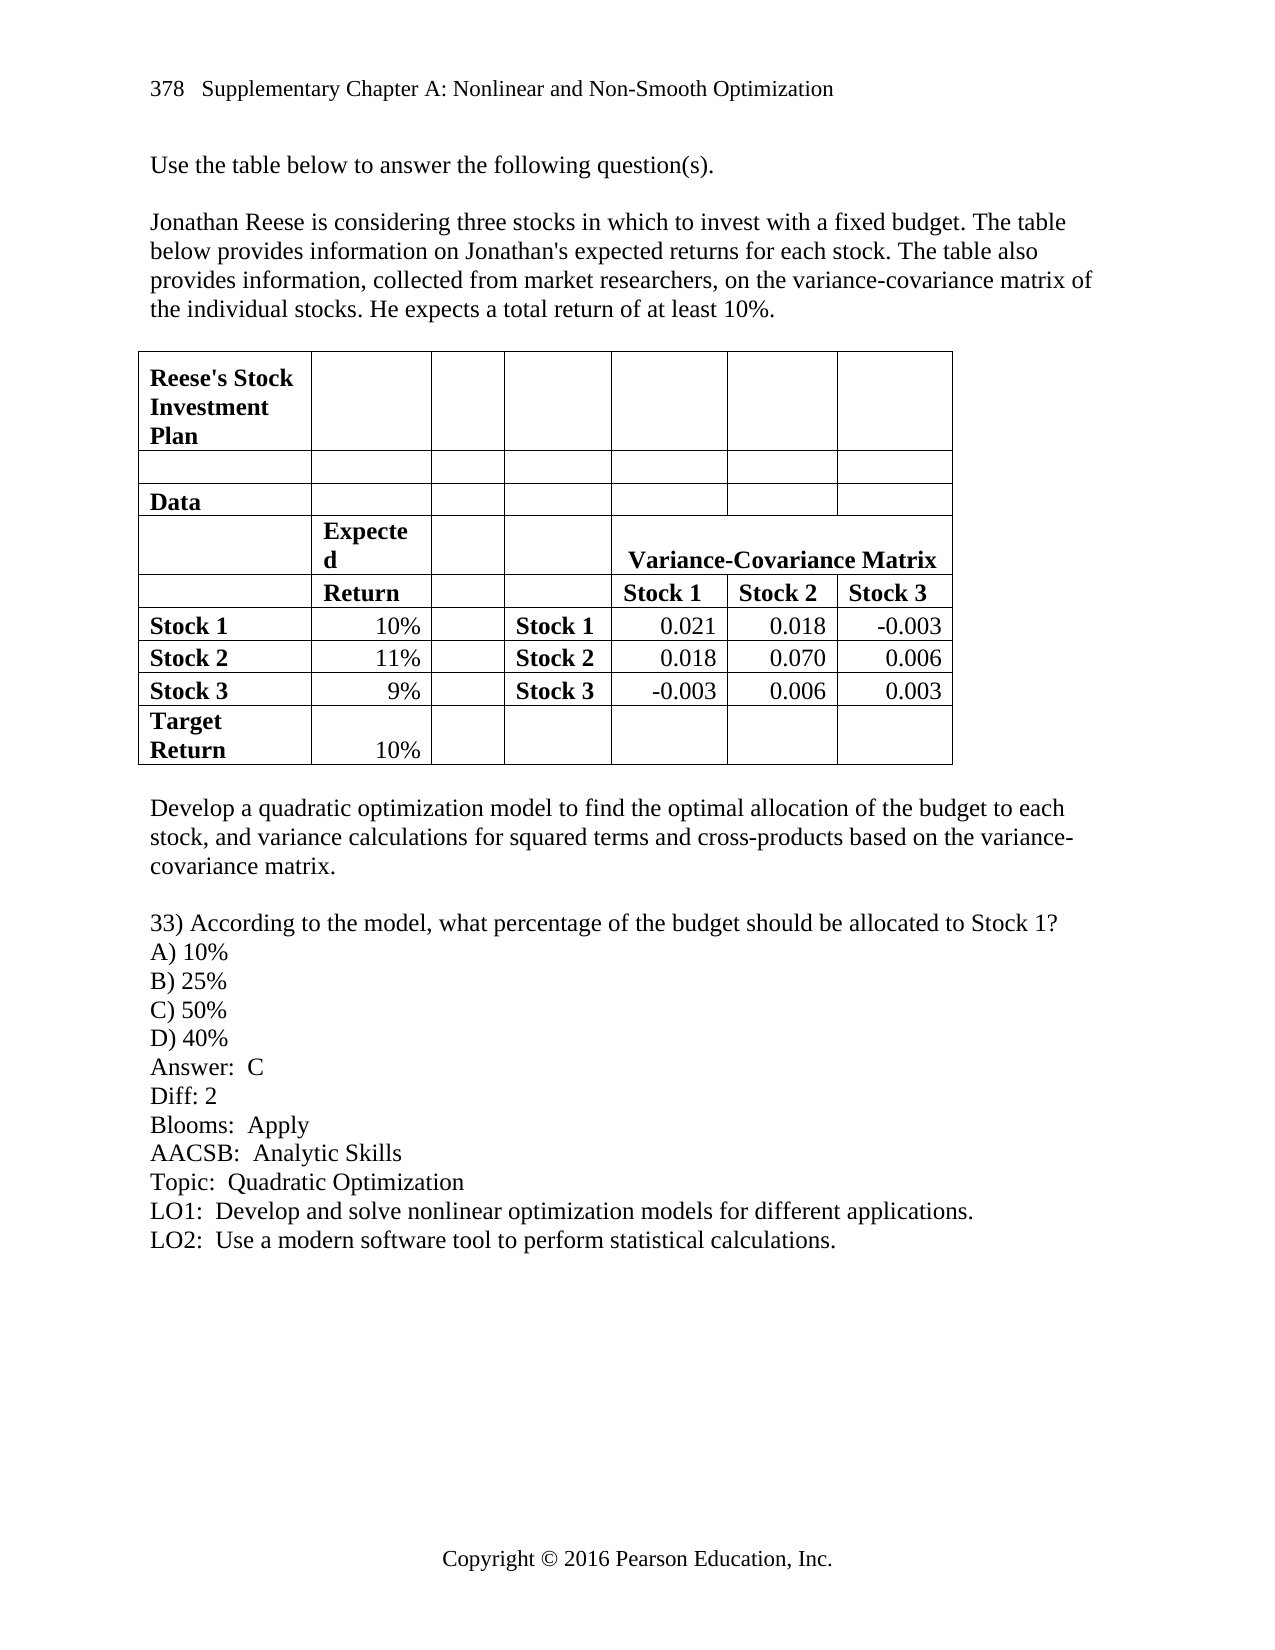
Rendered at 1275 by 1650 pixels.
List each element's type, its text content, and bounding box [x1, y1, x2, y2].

table_cell [728, 484, 837, 515]
table_cell Stock 3 [505, 673, 611, 705]
text D) 40% [150, 1023, 1125, 1052]
table_cell Stock 2 [505, 641, 611, 672]
table_cell [432, 673, 504, 705]
table_cell [432, 484, 504, 515]
table_header [728, 352, 837, 450]
table_header [312, 352, 431, 450]
text C) 50% [150, 995, 1125, 1023]
table_cell [432, 641, 504, 672]
table_cell [505, 706, 611, 764]
table_cell 10% [312, 706, 431, 764]
table_cell [312, 451, 431, 482]
table_cell 10% [312, 608, 431, 639]
table_cell Return [312, 575, 431, 607]
table_cell [432, 706, 504, 764]
table_header [432, 352, 504, 450]
table_cell 0.021 [612, 608, 727, 639]
table_cell [139, 451, 311, 482]
table_header [505, 352, 611, 450]
table_cell 9% [312, 673, 431, 705]
table_cell [838, 484, 952, 515]
text LO2: Use a modern software tool to perform statistical calculations. [150, 1225, 1125, 1253]
table_cell [838, 706, 952, 764]
table_cell [312, 484, 431, 515]
text B) 25% [150, 966, 1125, 995]
table_cell Data [139, 484, 311, 515]
table_cell [432, 575, 504, 607]
table_cell -0.003 [612, 673, 727, 705]
table_cell 0.018 [728, 608, 837, 639]
table_cell [432, 516, 504, 574]
text 33) According to the model, what percentage of the budget should be allocated to Stock 1? [150, 908, 1125, 937]
text Topic: Quadratic Optimization [150, 1167, 1125, 1196]
table_cell [432, 608, 504, 639]
table_cell [432, 451, 504, 482]
table_cell Expected [312, 516, 431, 574]
table_cell Stock 2 [728, 575, 837, 607]
table_cell [838, 451, 952, 482]
table_cell Stock 1 [612, 575, 727, 607]
table_cell [728, 451, 837, 482]
text Blooms: Apply [150, 1110, 1125, 1138]
table_cell [612, 484, 727, 515]
table_header [838, 352, 952, 450]
table_cell Stock 2 [139, 641, 311, 672]
table_cell Stock 1 [505, 608, 611, 639]
table_cell 0.003 [838, 673, 952, 705]
table_header Reese's Stock Investment Plan [139, 352, 311, 450]
table_cell [612, 451, 727, 482]
text LO1: Develop and solve nonlinear optimization models for different applications. [150, 1196, 1125, 1225]
table_cell [728, 706, 837, 764]
text A) 10% [150, 937, 1125, 966]
text AACSB: Analytic Skills [150, 1138, 1125, 1167]
table_cell Stock 3 [838, 575, 952, 607]
table_cell 11% [312, 641, 431, 672]
text Answer: C [150, 1052, 1125, 1081]
table_cell [505, 484, 611, 515]
table_cell [505, 575, 611, 607]
table_cell 0.006 [838, 641, 952, 672]
table_cell [139, 575, 311, 607]
text Diff: 2 [150, 1081, 1125, 1110]
table_cell 0.070 [728, 641, 837, 672]
table_cell 0.006 [728, 673, 837, 705]
text Use the table below to answer the following question(s). [150, 150, 1125, 179]
table_cell Target Return [139, 706, 311, 764]
text Jonathan Reese is considering three stocks in which to invest with a fixed budget. The table below provides information on Jonathan's expected returns for each stock. The table also provides information, collected from market researchers, on the variance-covariance matrix of the individual stocks. He expects a total return of at least 10%. [150, 207, 1125, 322]
table_cell [612, 706, 727, 764]
table_cell 0.018 [612, 641, 727, 672]
table_header [612, 352, 727, 450]
table_cell Variance-Covariance Matrix [612, 516, 952, 574]
table_cell [505, 451, 611, 482]
table_cell -0.003 [838, 608, 952, 639]
table_cell [139, 516, 311, 574]
table_cell Stock 1 [139, 608, 311, 639]
table_cell Stock 3 [139, 673, 311, 705]
table_cell [505, 516, 611, 574]
text Develop a quadratic optimization model to find the optimal allocation of the budget to each stock, and variance calculations for squared terms and cross-products based on the variance-covariance matrix. [150, 793, 1125, 880]
